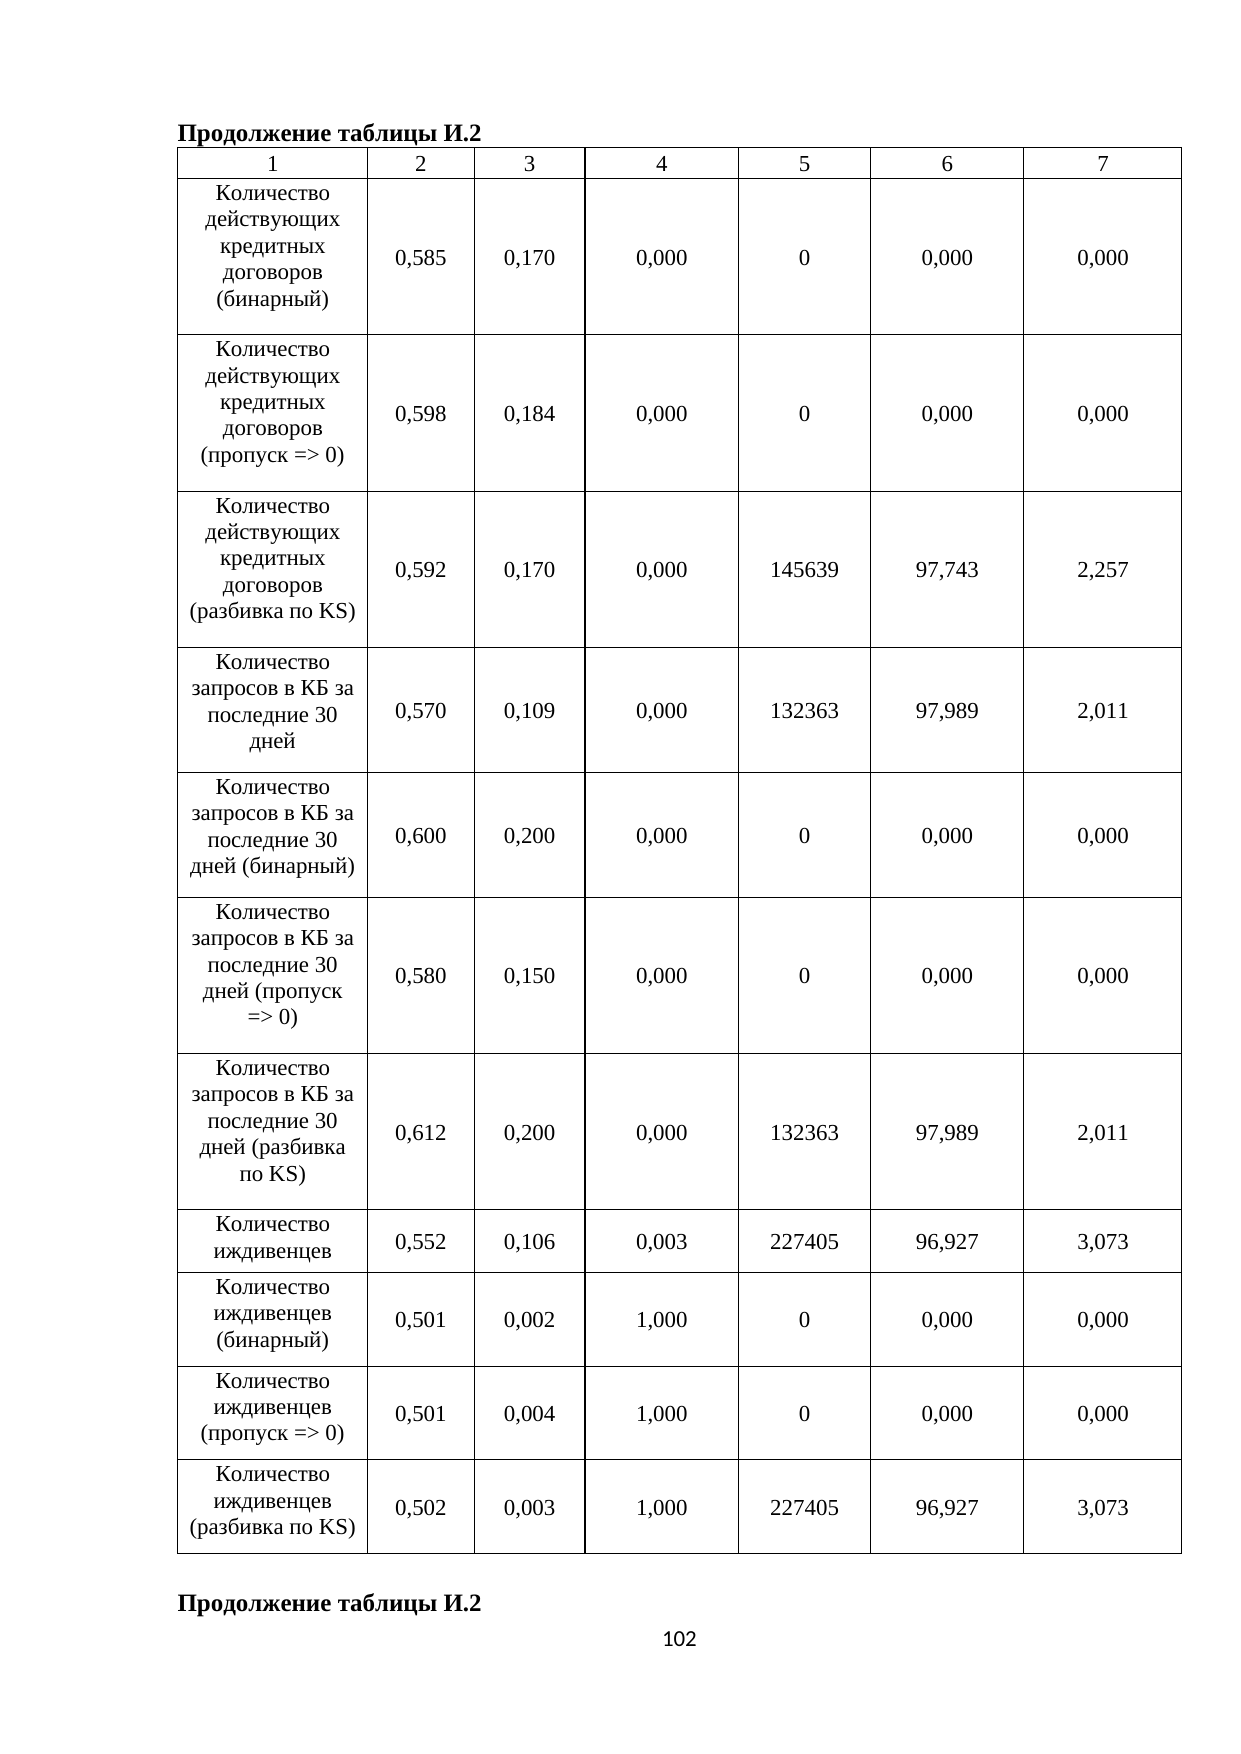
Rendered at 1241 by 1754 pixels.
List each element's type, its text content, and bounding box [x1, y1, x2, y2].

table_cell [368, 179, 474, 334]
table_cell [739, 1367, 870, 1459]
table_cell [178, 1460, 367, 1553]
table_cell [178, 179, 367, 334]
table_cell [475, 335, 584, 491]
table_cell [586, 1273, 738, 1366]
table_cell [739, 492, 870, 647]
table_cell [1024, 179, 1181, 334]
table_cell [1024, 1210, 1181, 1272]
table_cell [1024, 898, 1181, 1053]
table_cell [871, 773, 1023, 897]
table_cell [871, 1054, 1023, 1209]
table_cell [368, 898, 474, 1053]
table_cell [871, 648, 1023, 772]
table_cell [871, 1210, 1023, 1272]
text Продолжение таблицы И.2 [177, 118, 1181, 147]
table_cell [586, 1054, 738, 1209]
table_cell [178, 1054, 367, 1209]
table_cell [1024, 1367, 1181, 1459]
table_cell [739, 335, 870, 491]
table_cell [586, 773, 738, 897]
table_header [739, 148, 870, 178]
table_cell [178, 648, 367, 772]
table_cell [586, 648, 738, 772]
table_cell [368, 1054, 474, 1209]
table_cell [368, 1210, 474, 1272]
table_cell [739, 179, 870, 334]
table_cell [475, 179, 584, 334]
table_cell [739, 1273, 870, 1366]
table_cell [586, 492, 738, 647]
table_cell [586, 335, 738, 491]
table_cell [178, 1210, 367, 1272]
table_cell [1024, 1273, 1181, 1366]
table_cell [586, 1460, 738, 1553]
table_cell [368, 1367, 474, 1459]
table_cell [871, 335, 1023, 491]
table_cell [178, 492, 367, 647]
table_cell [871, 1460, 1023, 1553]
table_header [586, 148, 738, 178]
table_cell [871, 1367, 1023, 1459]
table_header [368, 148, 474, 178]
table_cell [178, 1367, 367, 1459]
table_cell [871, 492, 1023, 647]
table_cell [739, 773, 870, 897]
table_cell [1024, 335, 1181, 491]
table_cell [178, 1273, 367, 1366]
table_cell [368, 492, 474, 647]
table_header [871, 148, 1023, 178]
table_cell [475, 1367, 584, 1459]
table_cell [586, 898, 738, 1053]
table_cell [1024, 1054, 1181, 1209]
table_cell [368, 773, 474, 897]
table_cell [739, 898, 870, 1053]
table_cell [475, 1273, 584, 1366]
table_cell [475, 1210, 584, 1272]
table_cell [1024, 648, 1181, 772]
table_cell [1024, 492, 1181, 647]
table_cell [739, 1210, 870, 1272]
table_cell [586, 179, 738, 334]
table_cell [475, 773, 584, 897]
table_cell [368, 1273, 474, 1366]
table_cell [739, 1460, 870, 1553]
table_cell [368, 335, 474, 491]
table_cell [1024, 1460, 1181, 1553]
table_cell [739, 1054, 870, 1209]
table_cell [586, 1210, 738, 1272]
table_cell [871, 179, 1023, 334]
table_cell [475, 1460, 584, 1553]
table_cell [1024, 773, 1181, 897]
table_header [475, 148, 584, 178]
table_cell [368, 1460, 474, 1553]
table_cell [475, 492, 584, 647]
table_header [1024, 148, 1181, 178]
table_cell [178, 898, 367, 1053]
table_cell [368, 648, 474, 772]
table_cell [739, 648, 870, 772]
text Продолжение таблицы И.2 [177, 1588, 1181, 1616]
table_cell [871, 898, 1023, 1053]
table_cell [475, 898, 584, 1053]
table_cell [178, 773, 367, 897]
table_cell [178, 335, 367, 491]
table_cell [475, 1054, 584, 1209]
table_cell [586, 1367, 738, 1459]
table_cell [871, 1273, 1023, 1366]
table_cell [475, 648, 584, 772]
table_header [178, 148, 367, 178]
